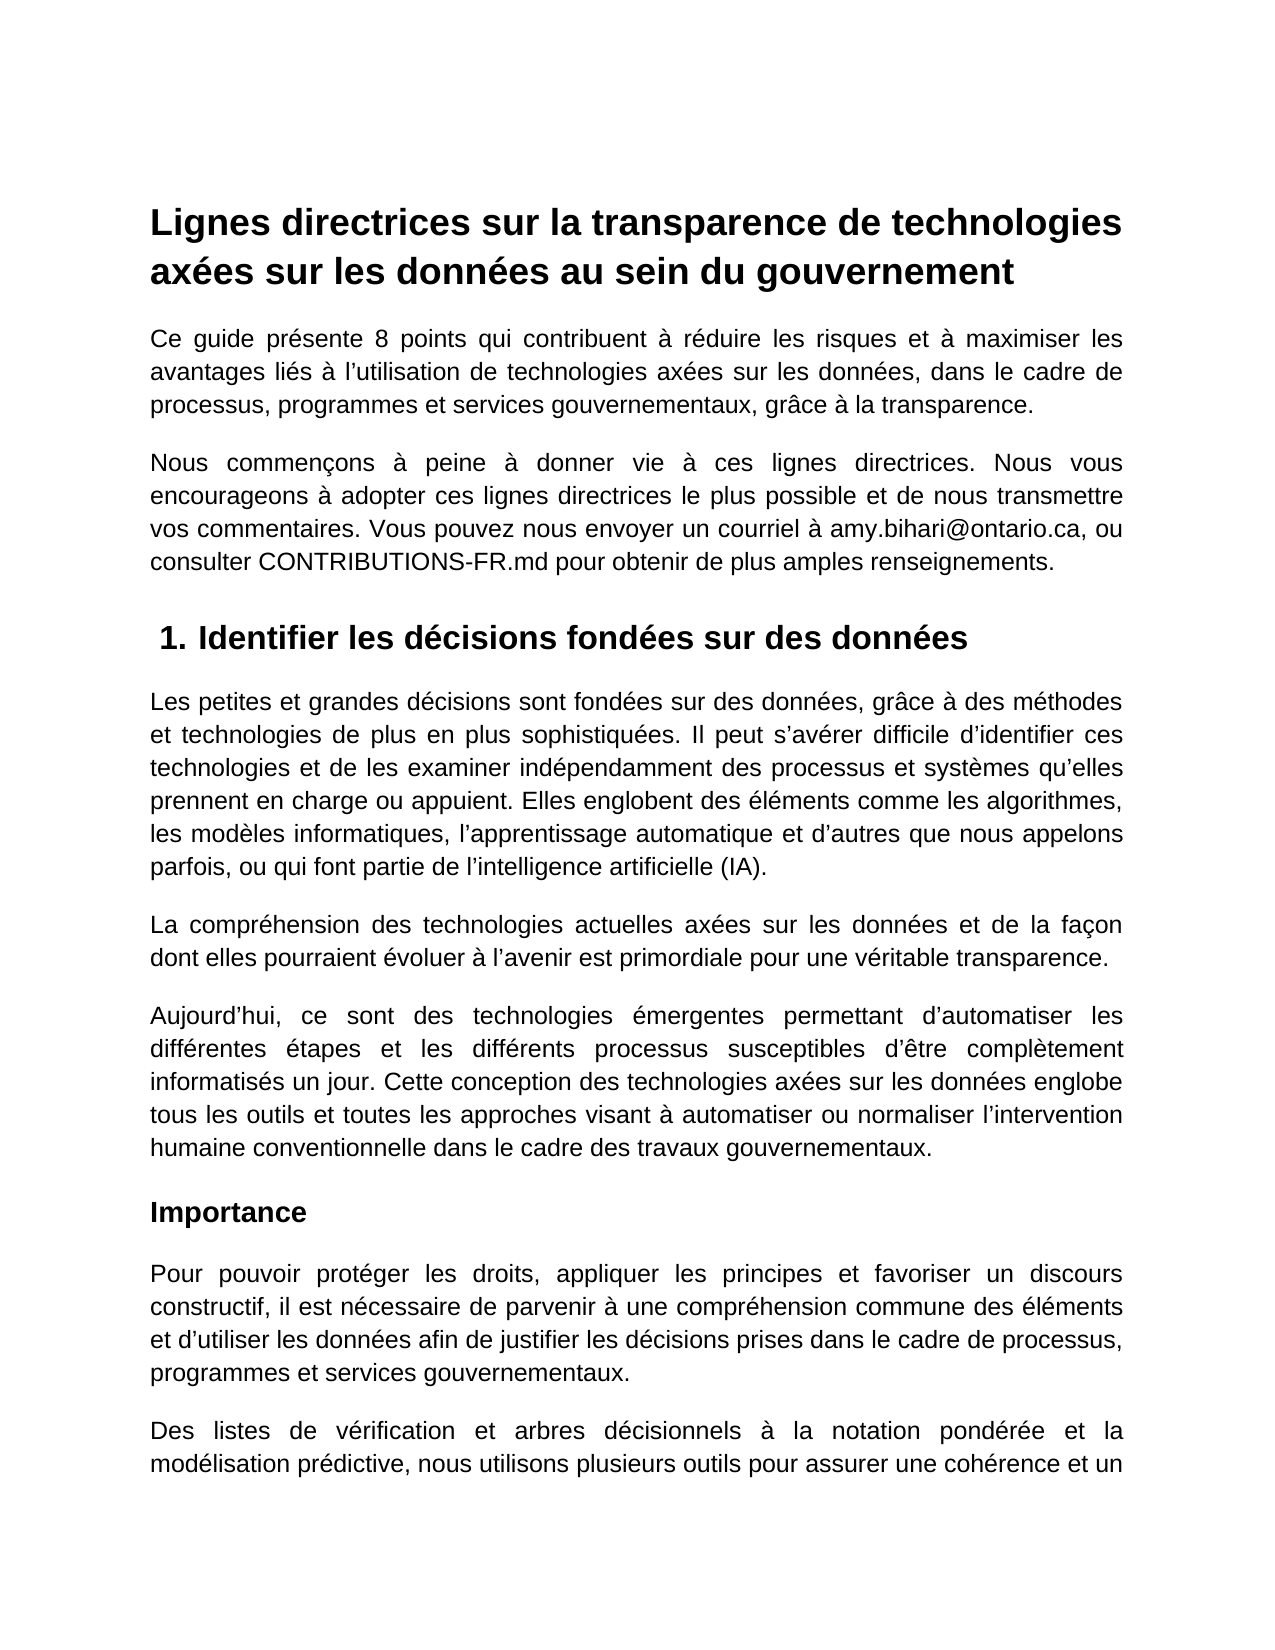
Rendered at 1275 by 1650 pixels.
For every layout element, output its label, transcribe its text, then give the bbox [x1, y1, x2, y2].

text Les petites et grandes décisions sont fondées sur des données, grâce à des méthodes et technologies de plus en plus sophistiquées. Il peut s’avérer difficile d’identifier ces technologies et de les examiner indépendamment des processus et systèmes qu’elles prennent en charge ou appuient. Elles englobent des éléments comme les algorithmes, les modèles informatiques, l’apprentissage automatique et d’autres que nous appelons parfois, ou qui font partie de l’intelligence artificielle (IA). [150, 687, 1125, 881]
text Pour pouvoir protéger les droits, appliquer les principes et favoriser un discours constructif, il est nécessaire de parvenir à une compréhension commune des éléments et d’utiliser les données afin de justifier les décisions prises dans le cadre de processus, programmes et services gouvernementaux. [150, 1259, 1125, 1387]
text Ce guide présente 8 points qui contribuent à réduire les risques et à maximiser les avantages liés à l’utilisation de technologies axées sur les données, dans le cadre de processus, programmes et services gouvernementaux, grâce à la transparence. [150, 324, 1125, 419]
subtitle 1. Identifier les décisions fondées sur des données [150, 618, 1125, 656]
subtitle Importance [150, 1195, 1125, 1229]
text Aujourd’hui, ce sont des technologies émergentes permettant d’automatiser les différentes étapes et les différents processus susceptibles d’être complètement informatisés un jour. Cette conception des technologies axées sur les données englobe tous les outils et toutes les approches visant à automatiser ou normaliser l’intervention humaine conventionnelle dans le cadre des travaux gouvernementaux. [150, 1001, 1125, 1162]
text Nous commençons à peine à donner vie à ces lignes directrices. Nous vous encourageons à adopter ces lignes directrices le plus possible et de nous transmettre vos commentaires. Vous pouvez nous envoyer un courriel à amy.bihari@ontario.ca, ou consulter CONTRIBUTIONS-FR.md pour obtenir de plus amples renseignements. [150, 448, 1125, 576]
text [150, 1416, 1125, 1478]
subtitle Lignes directrices sur la transparence de technologies axées sur les données au sein du gouvernement [150, 200, 1125, 293]
text La compréhension des technologies actuelles axées sur les données et de la façon dont elles pourraient évoluer à l’avenir est primordiale pour une véritable transparence. [150, 910, 1125, 972]
